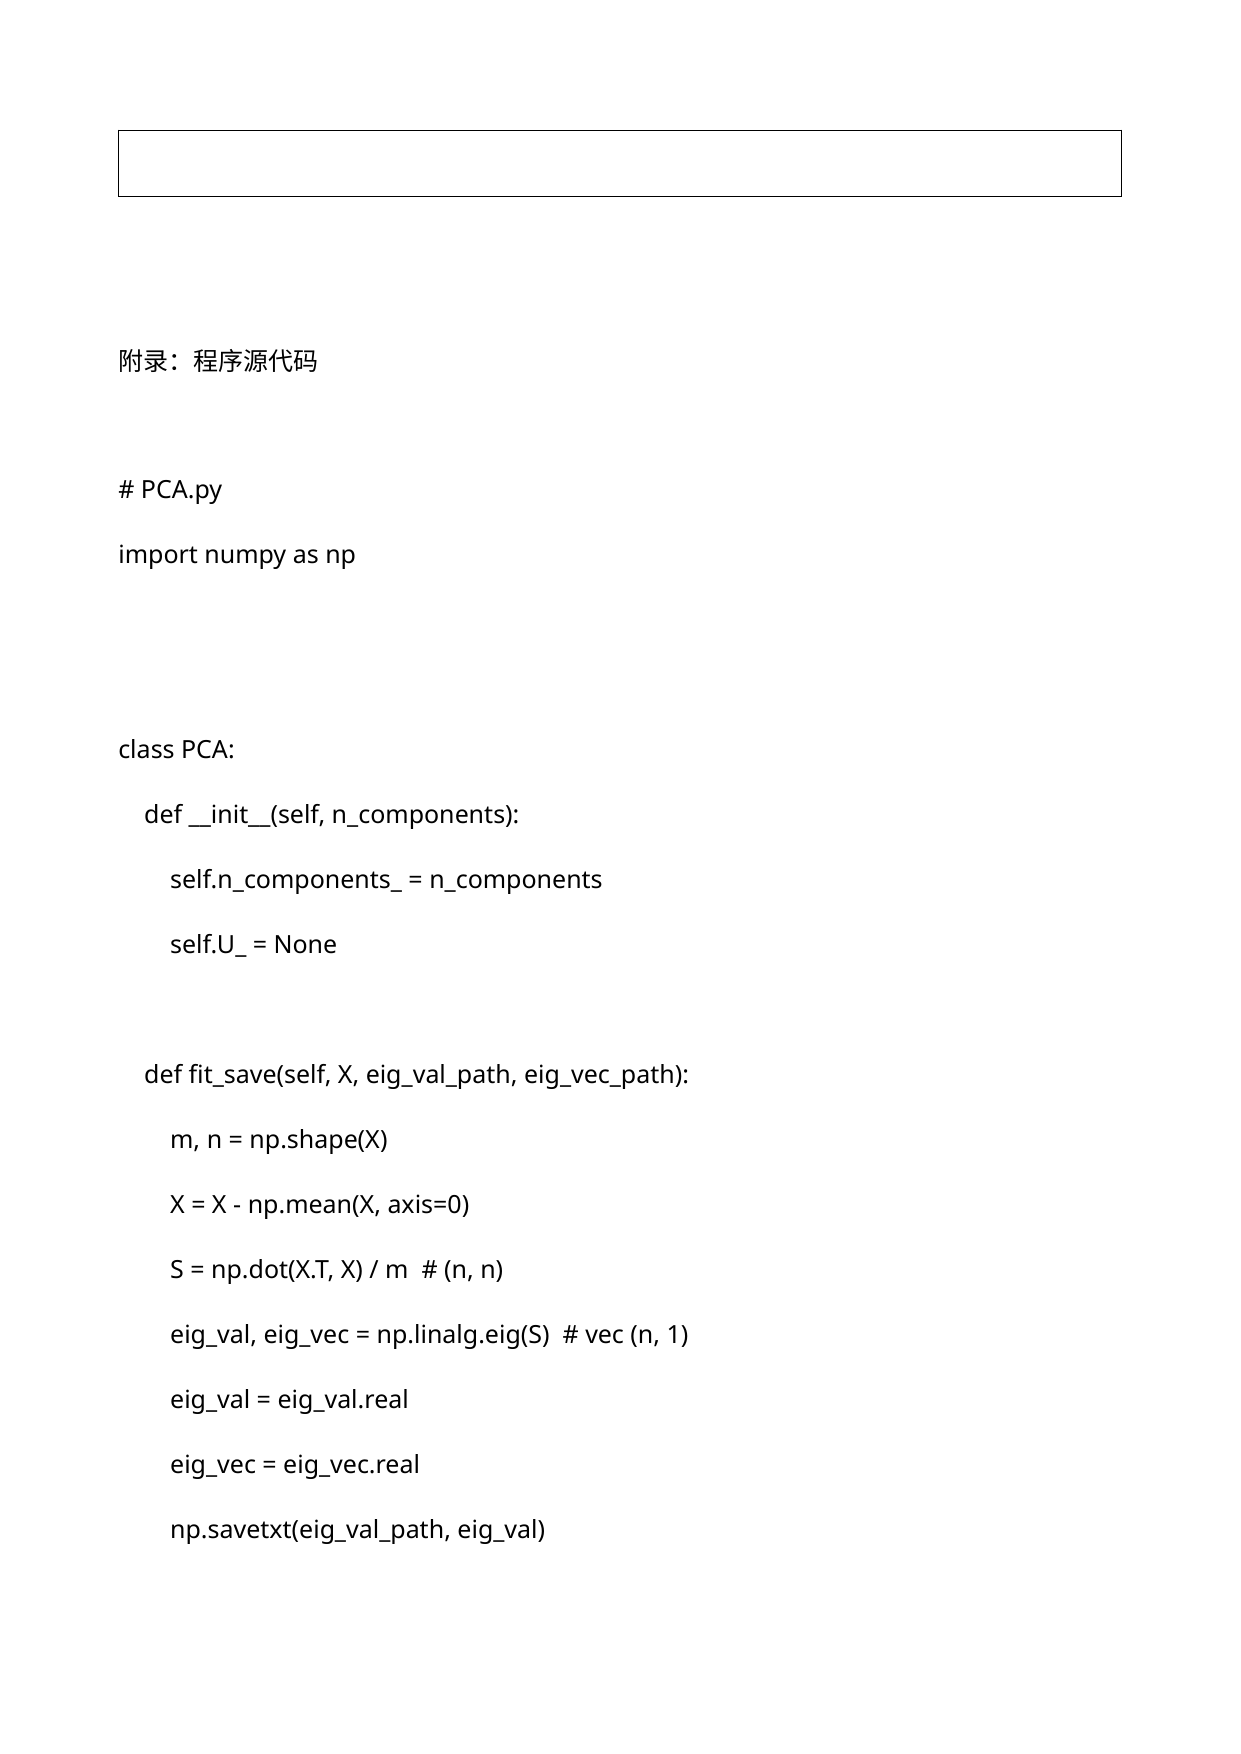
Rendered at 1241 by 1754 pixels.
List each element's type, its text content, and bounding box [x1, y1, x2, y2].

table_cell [119, 131, 1121, 196]
text eig_val, eig_vec = np.linalg.eig(S) # vec (n, 1) [118, 1302, 1122, 1367]
text self.n_components_ = n_components [118, 847, 1122, 912]
text # PCA.py [118, 457, 1122, 522]
text X = X - np.mean(X, axis=0) [118, 1172, 1122, 1237]
text S = np.dot(X.T, X) / m # (n, n) [118, 1237, 1122, 1302]
text np.savetxt(eig_val_path, eig_val) [118, 1497, 1122, 1562]
text self.U_ = None [118, 912, 1122, 977]
text eig_val = eig_val.real [118, 1367, 1122, 1432]
text m, n = np.shape(X) [118, 1107, 1122, 1172]
text def __init__(self, n_components): [118, 782, 1122, 847]
text 附录：程序源代码 [118, 327, 1122, 392]
text eig_vec = eig_vec.real [118, 1432, 1122, 1497]
text def fit_save(self, X, eig_val_path, eig_vec_path): [118, 1042, 1122, 1107]
text import numpy as np [118, 522, 1122, 587]
text class PCA: [118, 717, 1122, 782]
